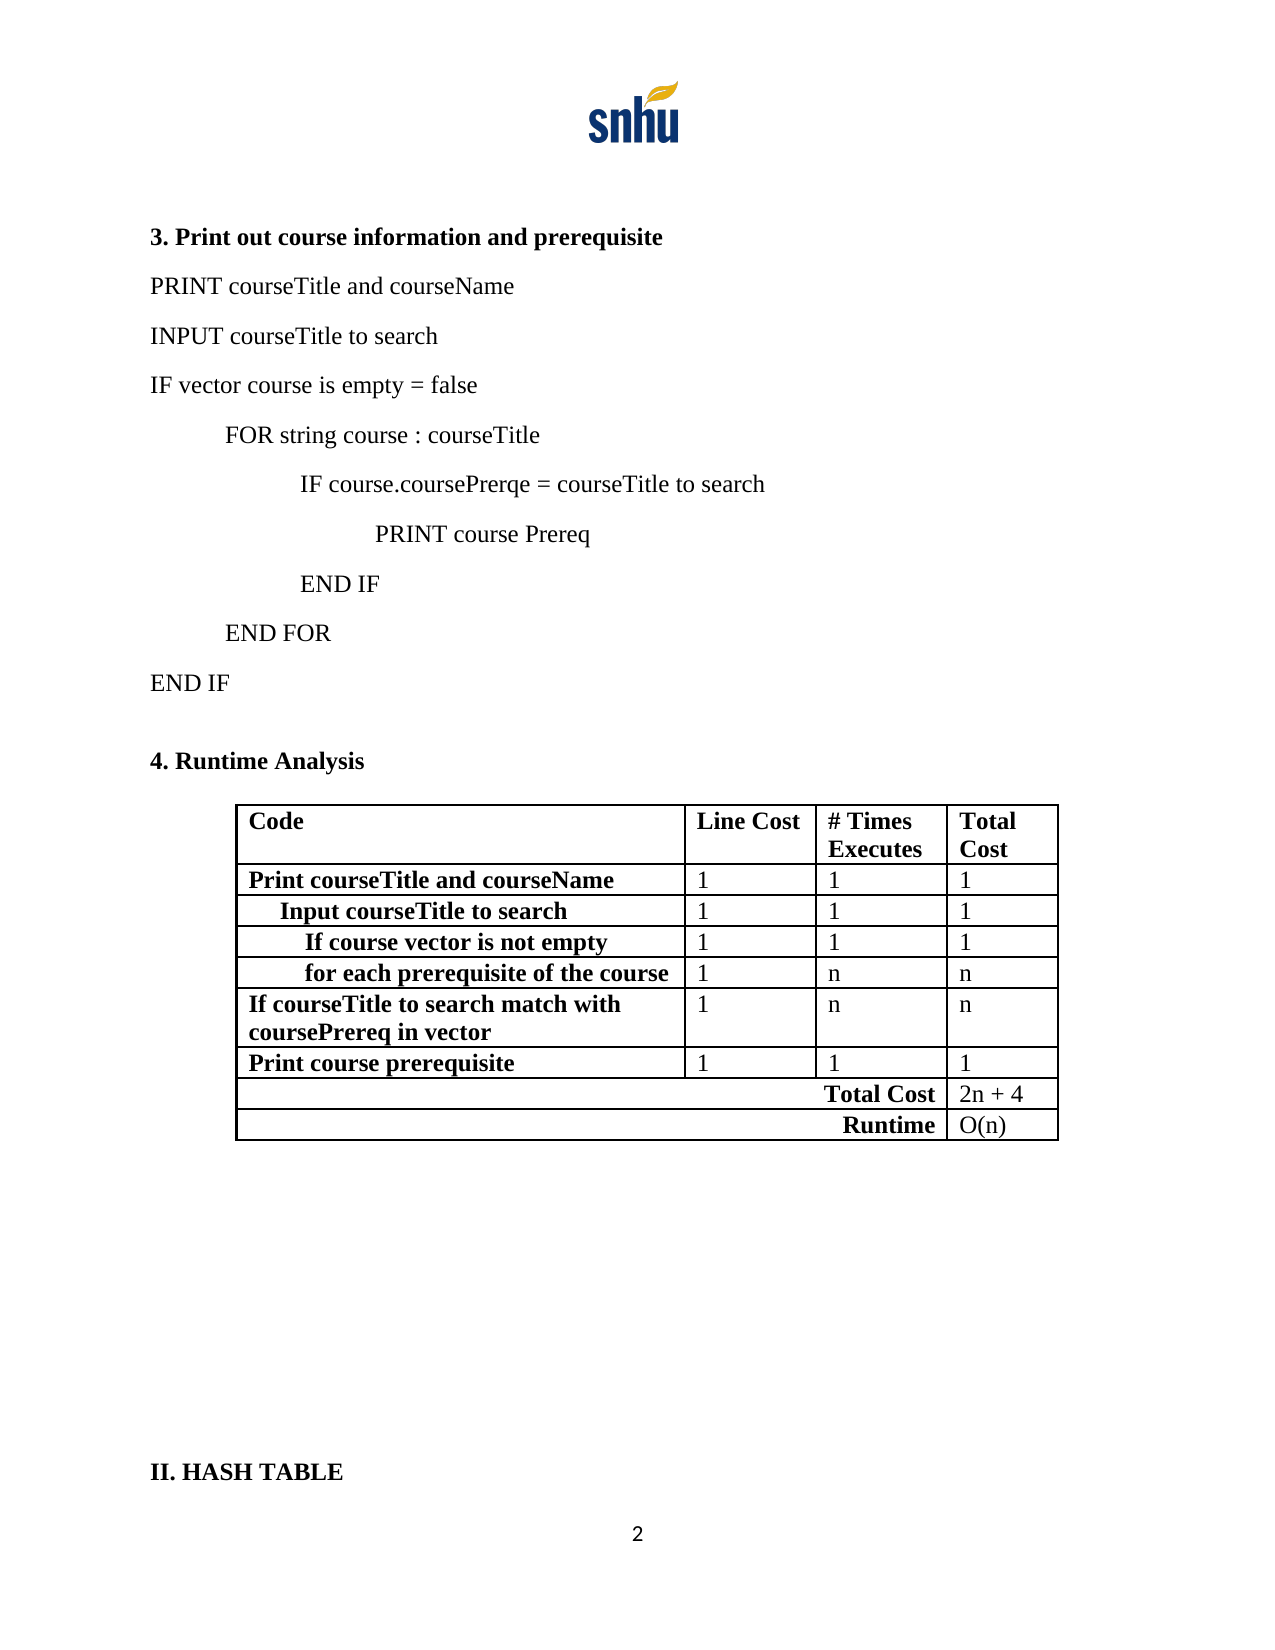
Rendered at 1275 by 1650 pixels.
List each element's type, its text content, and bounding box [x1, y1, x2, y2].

table_header # Times Executes [817, 806, 946, 863]
table_cell n [817, 958, 946, 987]
table_cell 1 [686, 989, 815, 1046]
table_cell 1 [817, 927, 946, 956]
table_cell 1 [817, 896, 946, 925]
table_cell n [817, 989, 946, 1046]
table_cell 1 [817, 1048, 946, 1077]
table_cell 1 [948, 896, 1057, 925]
table_cell 1 [686, 927, 815, 956]
table_cell If courseTitle to search match with coursePrereq in vector [238, 989, 684, 1046]
text II. HASH TABLE [150, 1457, 1125, 1486]
table_cell If course vector is not empty [238, 927, 684, 956]
picture [568, 75, 707, 152]
table_cell Runtime [238, 1110, 946, 1139]
text INPUT courseTitle to search [150, 321, 1125, 349]
table_cell Print course prerequisite [238, 1048, 684, 1077]
table_cell 1 [686, 865, 815, 894]
table_cell 2n + 4 [948, 1079, 1057, 1108]
subtitle 4. Runtime Analysis [150, 746, 1125, 775]
text PRINT course Prereq [150, 519, 1125, 548]
table_header Code [238, 806, 684, 863]
table_cell Input courseTitle to search [238, 896, 684, 925]
text END FOR [150, 618, 1125, 647]
text IF vector course is empty = false [150, 370, 1125, 399]
table_header Total Cost [948, 806, 1057, 863]
table_cell n [948, 989, 1057, 1046]
table_cell 1 [686, 958, 815, 987]
table_cell 1 [817, 865, 946, 894]
text 3. Print out course information and prerequisite [150, 222, 1125, 250]
table_cell 1 [948, 927, 1057, 956]
table_header Line Cost [686, 806, 815, 863]
table_cell 1 [686, 1048, 815, 1077]
table_cell O(n) [948, 1110, 1057, 1139]
text END IF [150, 569, 1125, 597]
text PRINT courseTitle and courseName [150, 271, 1125, 300]
text END IF [150, 668, 1125, 697]
text FOR string course : courseTitle [150, 420, 1125, 449]
table_cell n [948, 958, 1057, 987]
table_cell Total Cost [238, 1079, 946, 1108]
text IF course.coursePrerqe = courseTitle to search [150, 469, 1125, 498]
table_cell for each prerequisite of the course [238, 958, 684, 987]
table_cell 1 [948, 865, 1057, 894]
table_cell 1 [948, 1048, 1057, 1077]
table_cell Print courseTitle and courseName [238, 865, 684, 894]
table_cell 1 [686, 896, 815, 925]
